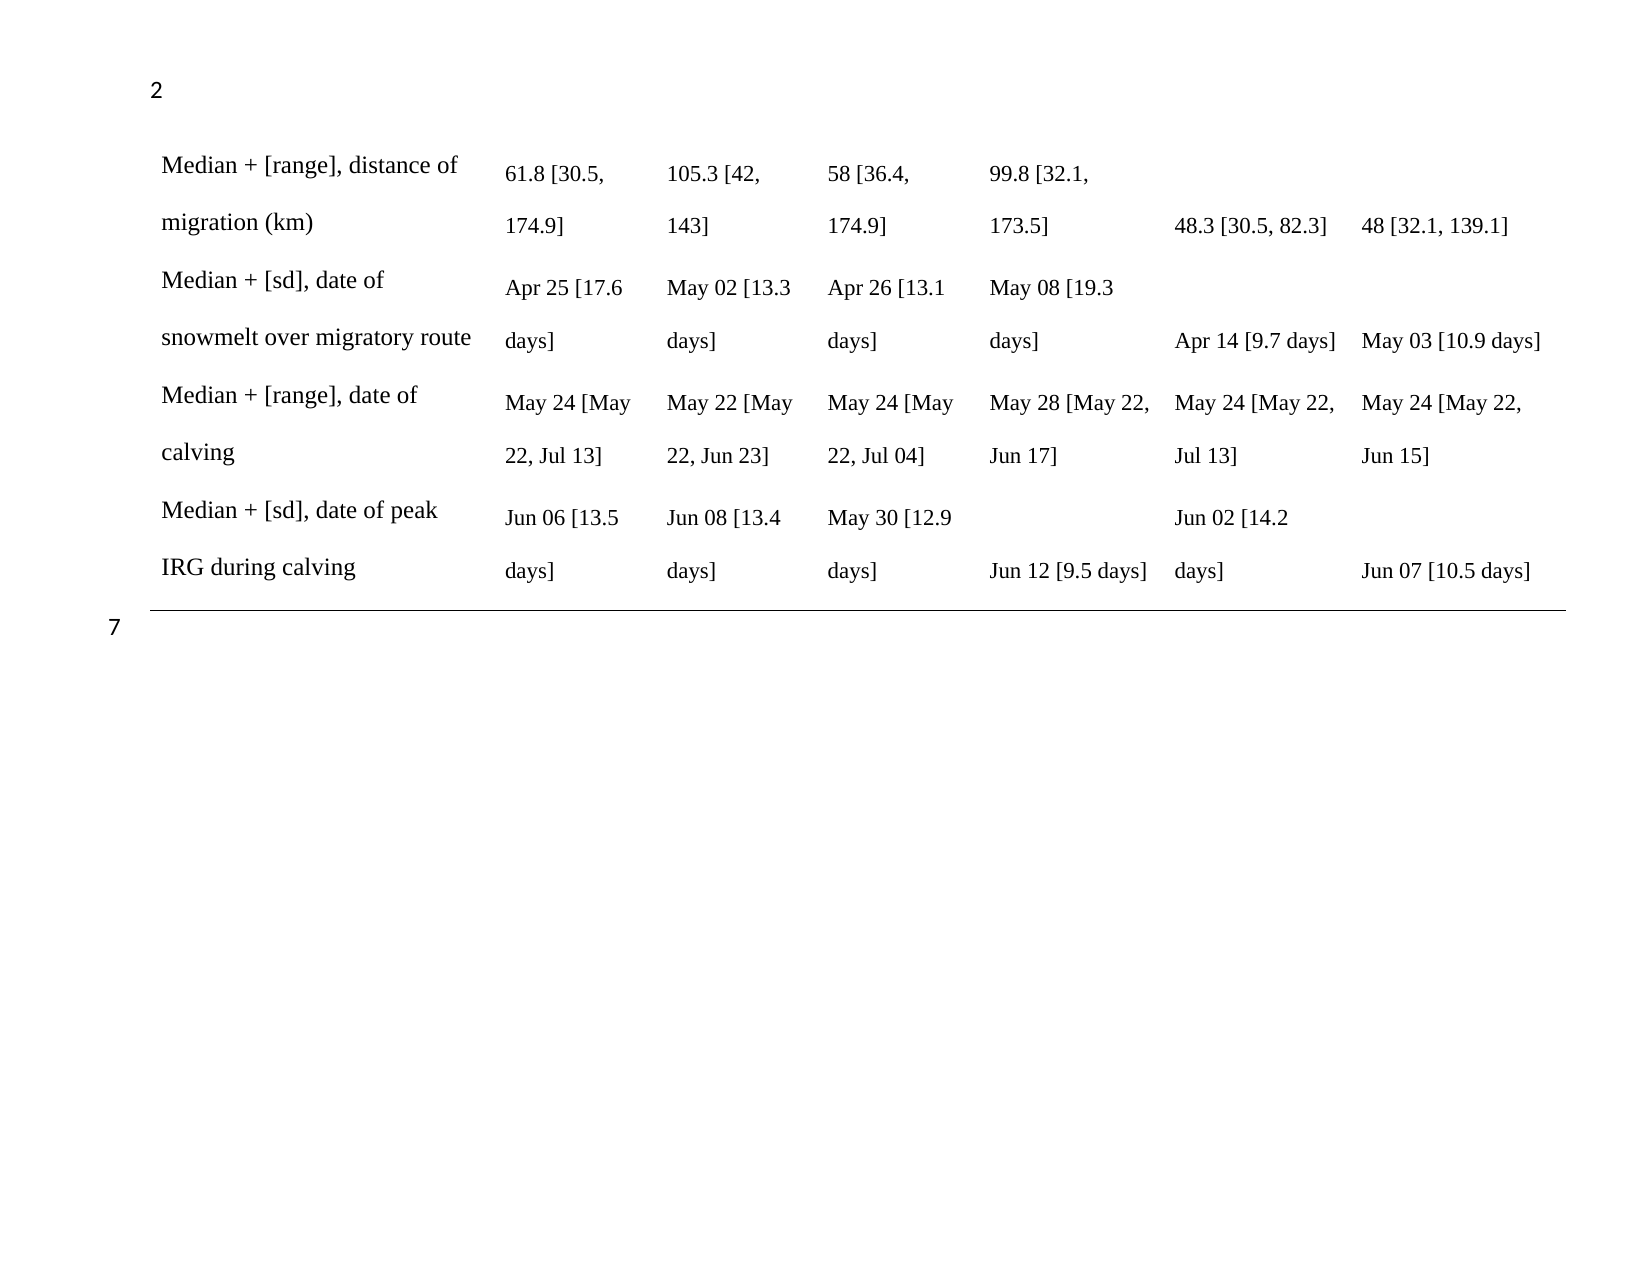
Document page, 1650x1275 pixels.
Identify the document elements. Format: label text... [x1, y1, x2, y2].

table_cell Apr 26 [13.1 days] [816, 265, 978, 380]
table_cell 58 [36.4, 174.9] [816, 150, 978, 265]
table_cell 48 [32.1, 139.1] [1350, 150, 1566, 265]
table_cell May 24 [May 22, Jul 13] [494, 380, 655, 495]
table_cell 61.8 [30.5, 174.9] [494, 150, 655, 265]
table_cell Median + [range], date of calving [150, 380, 493, 495]
table_cell Median + [sd], date of snowmelt over migratory route [150, 265, 493, 380]
table_cell Jun 08 [13.4 days] [655, 495, 816, 609]
table_cell Median + [range], distance of migration (km) [150, 150, 493, 265]
table_cell Jun 02 [14.2 days] [1163, 495, 1350, 609]
table_cell May 08 [19.3 days] [978, 265, 1163, 380]
table_cell May 24 [May 22, Jul 04] [816, 380, 978, 495]
table_cell May 24 [May 22, Jun 15] [1350, 380, 1566, 495]
table_cell Jun 07 [10.5 days] [1350, 495, 1566, 609]
table_cell May 24 [May 22, Jul 13] [1163, 380, 1350, 495]
table_cell Jun 06 [13.5 days] [494, 495, 655, 609]
table_cell 105.3 [42, 143] [655, 150, 816, 265]
table_cell Apr 14 [9.7 days] [1163, 265, 1350, 380]
table_cell May 03 [10.9 days] [1350, 265, 1566, 380]
table_cell Apr 25 [17.6 days] [494, 265, 655, 380]
table_cell May 02 [13.3 days] [655, 265, 816, 380]
table_cell Median + [sd], date of peak IRG during calving [150, 495, 493, 609]
table_cell Jun 12 [9.5 days] [978, 495, 1163, 609]
table_cell 48.3 [30.5, 82.3] [1163, 150, 1350, 265]
table_cell May 30 [12.9 days] [816, 495, 978, 609]
table_cell 99.8 [32.1, 173.5] [978, 150, 1163, 265]
table_cell May 22 [May 22, Jun 23] [655, 380, 816, 495]
table_cell May 28 [May 22, Jun 17] [978, 380, 1163, 495]
